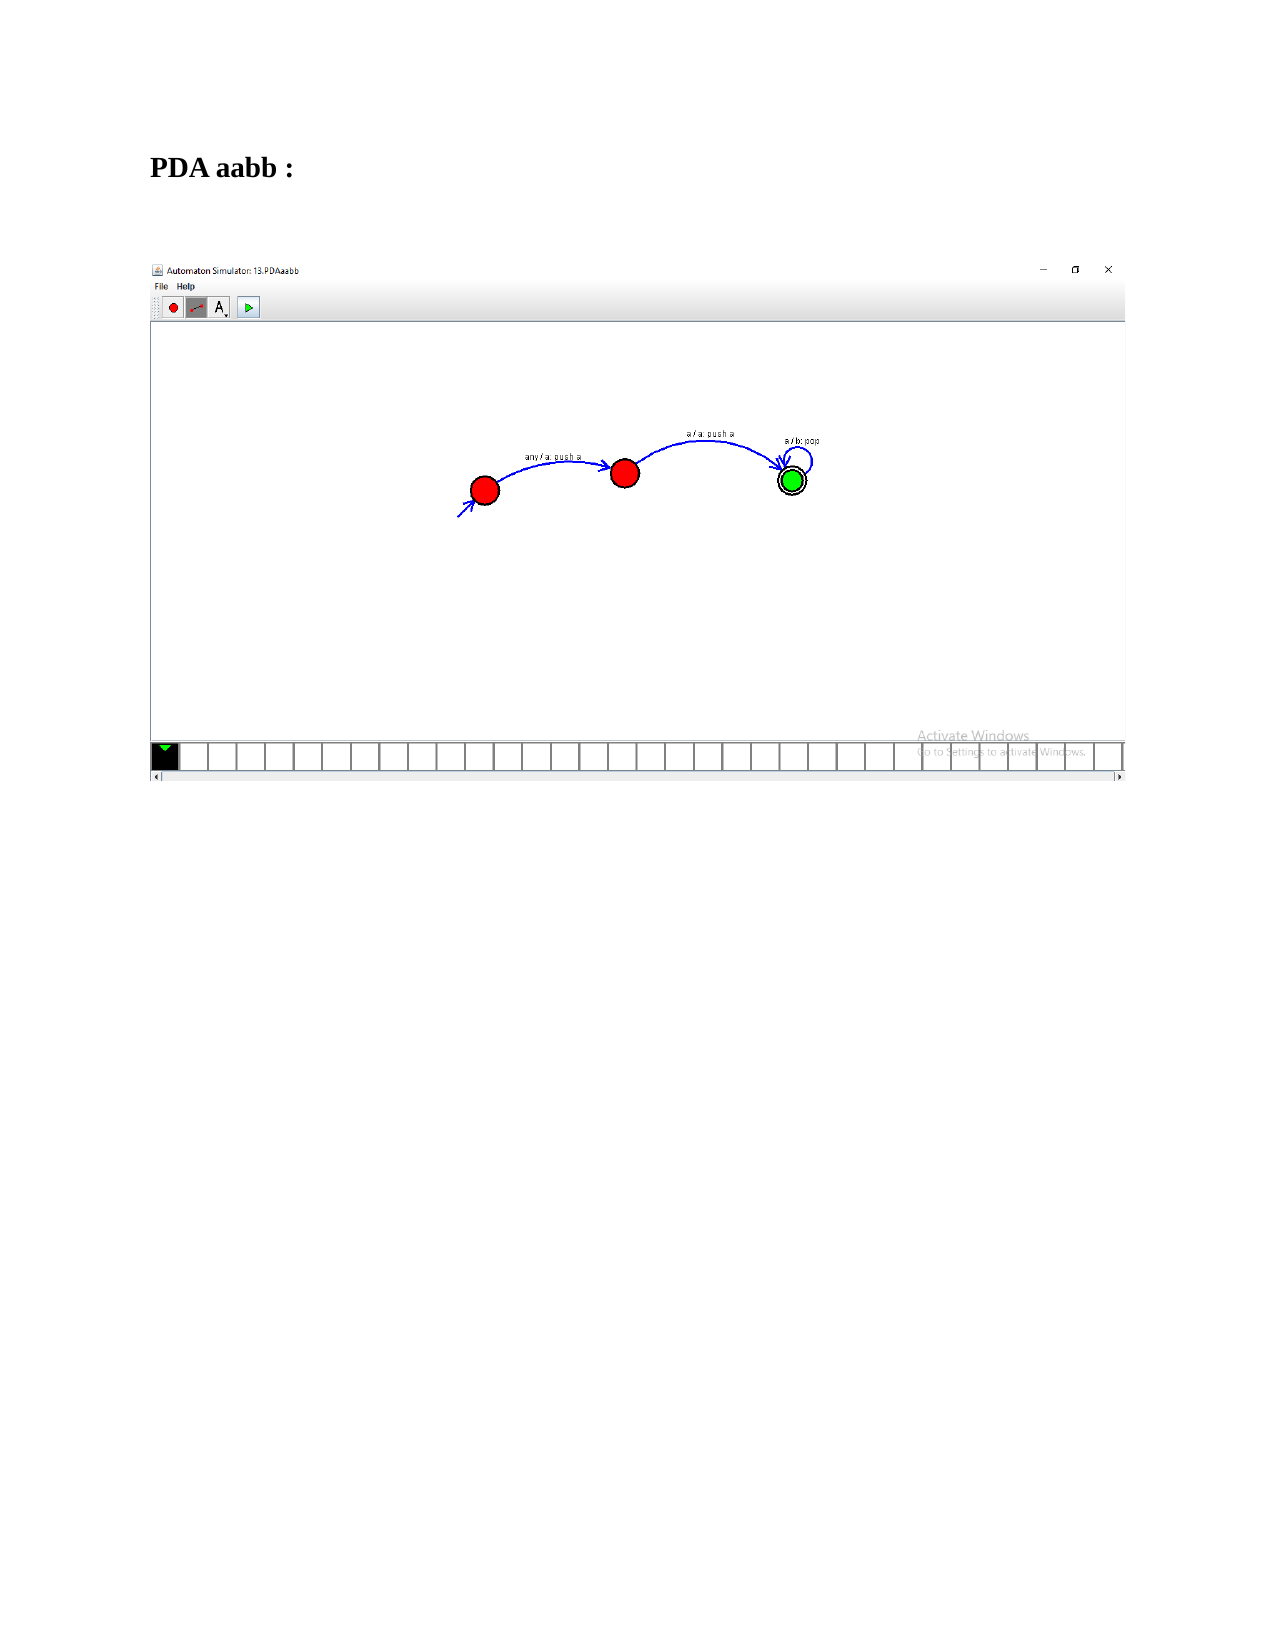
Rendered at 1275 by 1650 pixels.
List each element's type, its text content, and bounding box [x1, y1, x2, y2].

picture [150, 262, 1125, 781]
text PDA aabb : [150, 150, 1125, 183]
